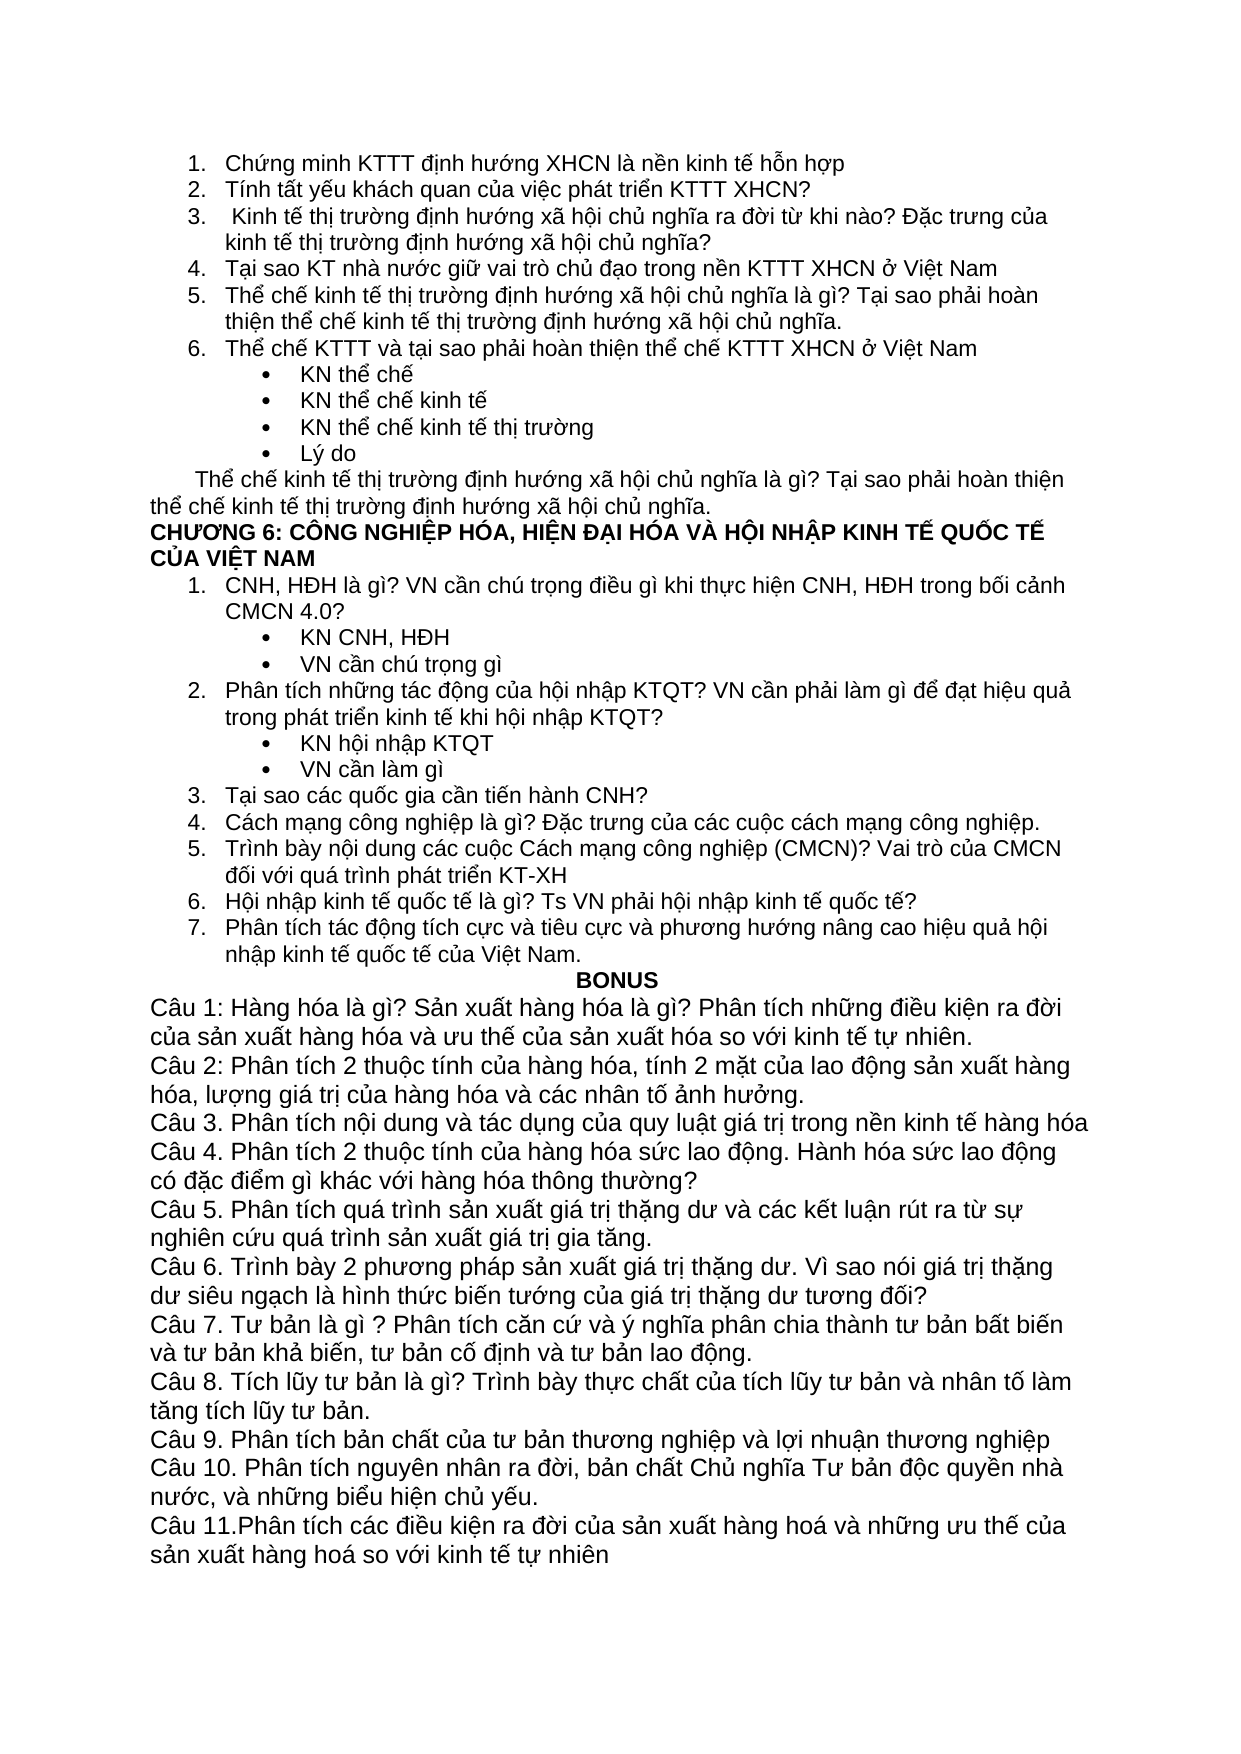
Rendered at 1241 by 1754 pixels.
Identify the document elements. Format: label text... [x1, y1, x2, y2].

list KN thể chế kinh tế thị trường [262, 413, 1090, 440]
list Chứng minh KTTT định hướng XHCN là nền kinh tế hỗn hợp [187, 150, 1090, 176]
list KN hội nhập KTQT [262, 730, 1090, 756]
text Câu 8. Tích lũy tư bản là gì? Trình bày thực chất của tích lũy tư bản và nhân tố làm tăng tích lũy tư bản. [371, 1367, 1090, 1424]
list Tại sao các quốc gia cần tiến hành CNH? [187, 782, 1090, 809]
list Kinh tế thị trường định hướng xã hội chủ nghĩa ra đời từ khi nào? Đặc trưng của kinh tế thị trường định hướng xã hội chủ nghĩa? [187, 203, 1090, 255]
text Câu 5. Phân tích quá trình sản xuất giá trị thặng dư và các kết luận rút ra từ sự nghiên cứu quá trình sản xuất giá trị gia tăng. [150, 1194, 1090, 1252]
list Trình bày nội dung các cuộc Cách mạng công nghiệp (CMCN)? Vai trò của CMCN đối với quá trình phát triển KT-XH [187, 835, 1090, 888]
text Câu 11.Phân tích các điều kiện ra đời của sản xuất hàng hoá và những ưu thế của sản xuất hàng hoá so với kinh tế tự nhiên [150, 1511, 1090, 1568]
list Cách mạng công nghiệp là gì? Đặc trưng của các cuộc cách mạng công nghiệp. [187, 809, 1090, 835]
list Thể chế kinh tế thị trường định hướng xã hội chủ nghĩa là gì? Tại sao phải hoàn thiện thể chế kinh tế thị trường định hướng xã hội chủ nghĩa. [187, 282, 1090, 334]
text BONUS [150, 967, 1090, 993]
list VN cần làm gì [262, 756, 1090, 782]
list KN thể chế [262, 361, 1090, 387]
text Câu 2: Phân tích 2 thuộc tính của hàng hóa, tính 2 mặt của lao động sản xuất hàng hóa, lượng giá trị của hàng hóa và các nhân tố ảnh hưởng. [150, 1051, 1090, 1108]
list Lý do [262, 440, 1090, 466]
list Phân tích tác động tích cực và tiêu cực và phương hướng nâng cao hiệu quả hội nhập kinh tế quốc tế của Việt Nam. [187, 914, 1090, 967]
list Phân tích những tác động của hội nhập KTQT? VN cần phải làm gì để đạt hiệu quả trong phát triển kinh tế khi hội nhập KTQT? [187, 677, 1090, 730]
text Câu 4. Phân tích 2 thuộc tính của hàng hóa sức lao động. Hành hóa sức lao động có đặc điểm gì khác với hàng hóa thông thường? [697, 1137, 1090, 1194]
list CNH, HĐH là gì? VN cần chú trọng điều gì khi thực hiện CNH, HĐH trong bối cảnh CMCN 4.0? [187, 572, 1090, 624]
text Thể chế kinh tế thị trường định hướng xã hội chủ nghĩa là gì? Tại sao phải hoàn thiện thể chế kinh tế thị trường định hướng xã hội chủ nghĩa. [150, 466, 1090, 519]
list Hội nhập kinh tế quốc tế là gì? Ts VN phải hội nhập kinh tế quốc tế? [187, 888, 1090, 914]
text Câu 6. Trình bày 2 phương pháp sản xuất giá trị thặng dư. Vì sao nói giá trị thặng dư siêu ngạch là hình thức biến tướng của giá trị thặng dư tương đối? [928, 1252, 1090, 1309]
text CHƯƠNG 6: CÔNG NGHIỆP HÓA, HIỆN ĐẠI HÓA VÀ HỘI NHẬP KINH TẾ QUỐC TẾ CỦA VIỆT NAM [150, 519, 1090, 572]
list VN cần chú trọng gì [262, 651, 1090, 677]
text Câu 10. Phân tích nguyên nhân ra đời, bản chất Chủ nghĩa Tư bản độc quyền nhà nước, và những biểu hiện chủ yếu. [539, 1453, 1090, 1511]
list Tại sao KT nhà nước giữ vai trò chủ đạo trong nền KTTT XHCN ở Việt Nam [187, 255, 1090, 282]
text Câu 9. Phân tích bản chất của tư bản thương nghiệp và lợi nhuận thương nghiệp [150, 1424, 1090, 1453]
list Thể chế KTTT và tại sao phải hoàn thiện thể chế KTTT XHCN ở Việt Nam [187, 334, 1090, 361]
text Câu 7. Tư bản là gì ? Phân tích căn cứ và ý nghĩa phân chia thành tư bản bất biến và tư bản khả biến, tư bản cố định và tư bản lao động. [150, 1309, 1090, 1367]
list KN thể chế kinh tế [262, 387, 1090, 413]
list KN CNH, HĐH [262, 624, 1090, 651]
list Tính tất yếu khách quan của việc phát triển KTTT XHCN? [187, 176, 1090, 203]
